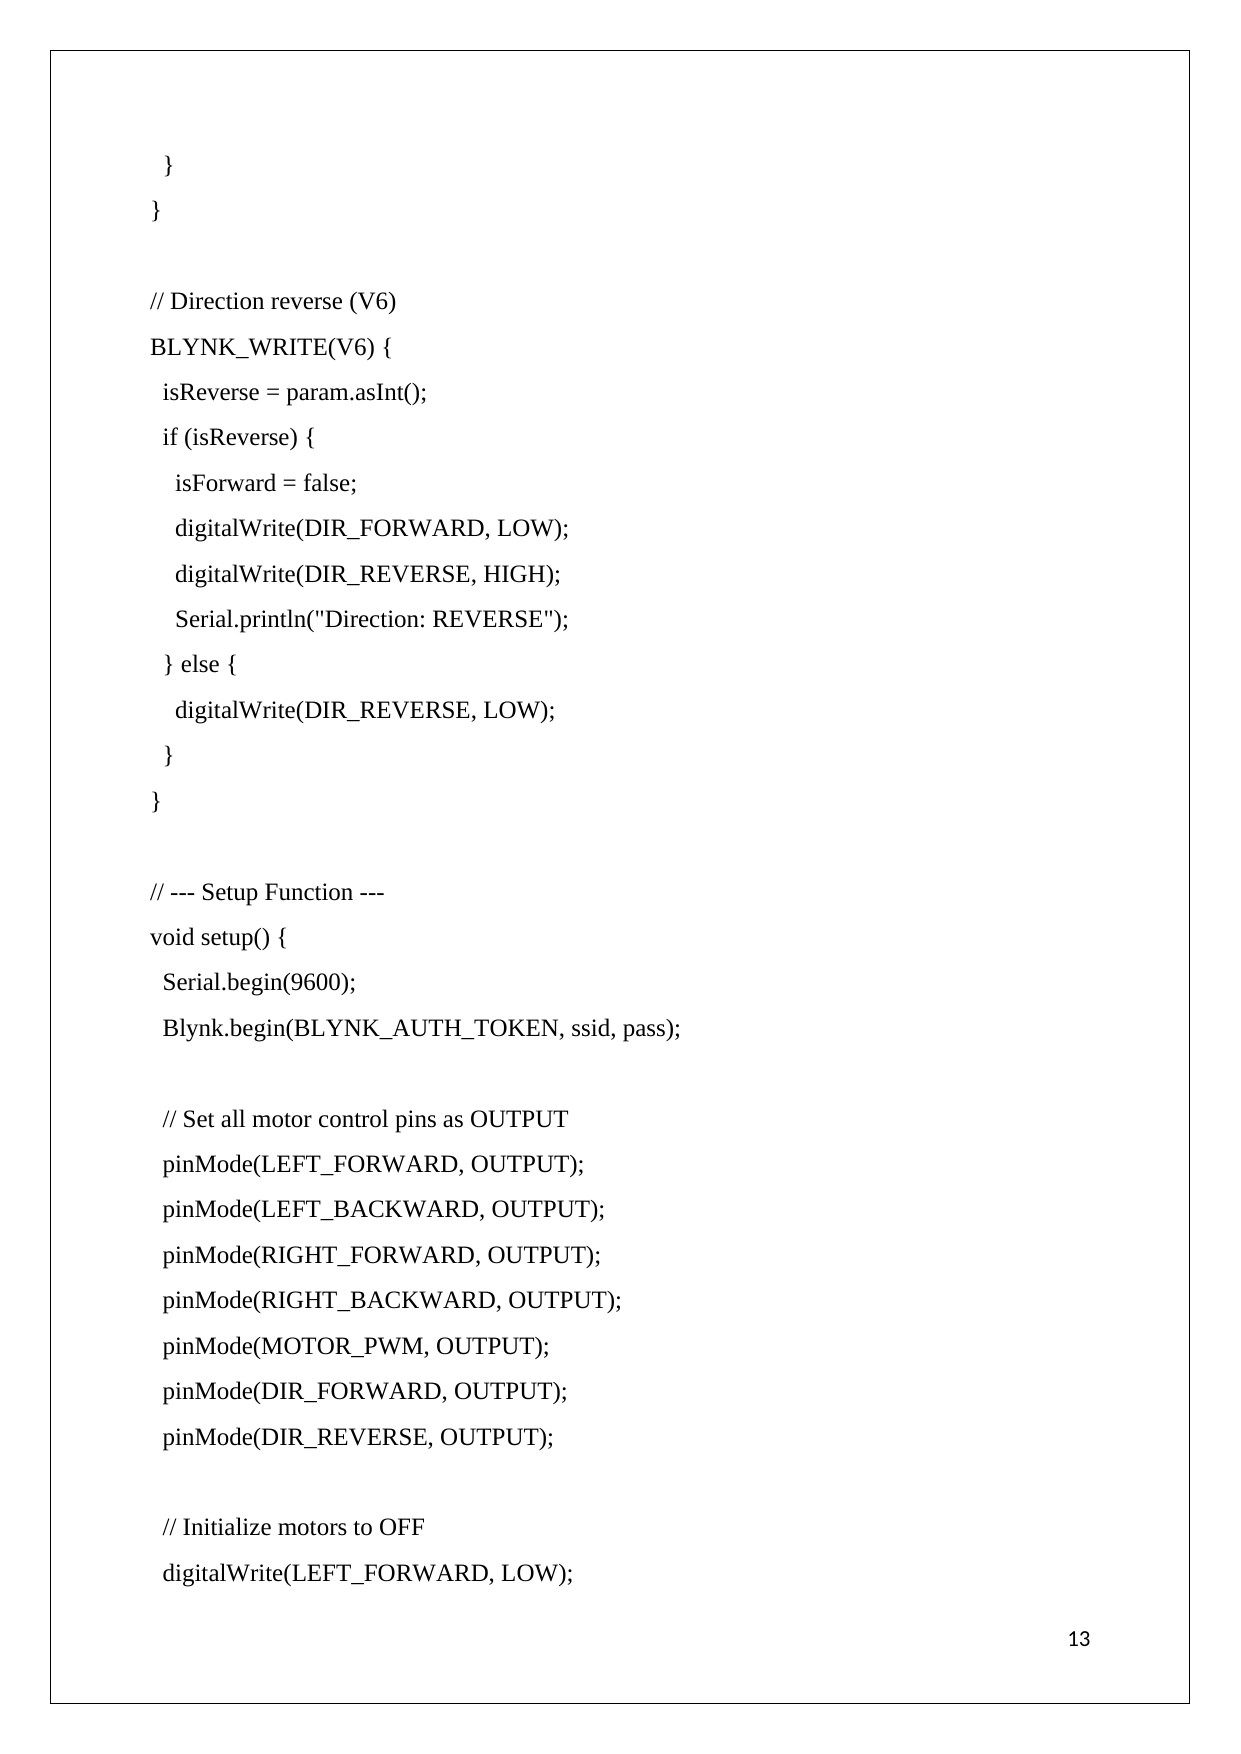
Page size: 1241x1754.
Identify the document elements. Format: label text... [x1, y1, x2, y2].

text digitalWrite(LEFT_FORWARD, LOW); [150, 1558, 1090, 1587]
text pinMode(LEFT_BACKWARD, OUTPUT); [150, 1194, 1090, 1223]
text pinMode(MOTOR_PWM, OUTPUT); [150, 1331, 1090, 1359]
text Serial.println("Direction: REVERSE"); [150, 604, 1090, 633]
text Blynk.begin(BLYNK_AUTH_TOKEN, ssid, pass); [150, 1013, 1090, 1042]
text pinMode(DIR_FORWARD, OUTPUT); [150, 1376, 1090, 1405]
text // --- Setup Function --- [150, 877, 1090, 905]
text digitalWrite(DIR_REVERSE, HIGH); [150, 559, 1090, 587]
text } [150, 195, 1090, 224]
text // Initialize motors to OFF [150, 1512, 1090, 1541]
text isForward = false; [150, 468, 1090, 497]
text Serial.begin(9600); [150, 967, 1090, 996]
text digitalWrite(DIR_FORWARD, LOW); [150, 513, 1090, 542]
text } else { [150, 649, 1090, 678]
text isReverse = param.asInt(); [150, 377, 1090, 406]
text // Set all motor control pins as OUTPUT [150, 1104, 1090, 1132]
text BLYNK_WRITE(V6) { [150, 332, 1090, 360]
text pinMode(DIR_REVERSE, OUTPUT); [150, 1422, 1090, 1450]
text void setup() { [150, 922, 1090, 951]
text } [150, 786, 1090, 814]
text pinMode(RIGHT_BACKWARD, OUTPUT); [150, 1285, 1090, 1314]
text digitalWrite(DIR_REVERSE, LOW); [150, 695, 1090, 724]
text // Direction reverse (V6) [150, 286, 1090, 315]
text if (isReverse) { [150, 422, 1090, 451]
text } [150, 150, 1090, 179]
text } [150, 740, 1090, 769]
text pinMode(RIGHT_FORWARD, OUTPUT); [150, 1240, 1090, 1269]
text pinMode(LEFT_FORWARD, OUTPUT); [150, 1149, 1090, 1178]
